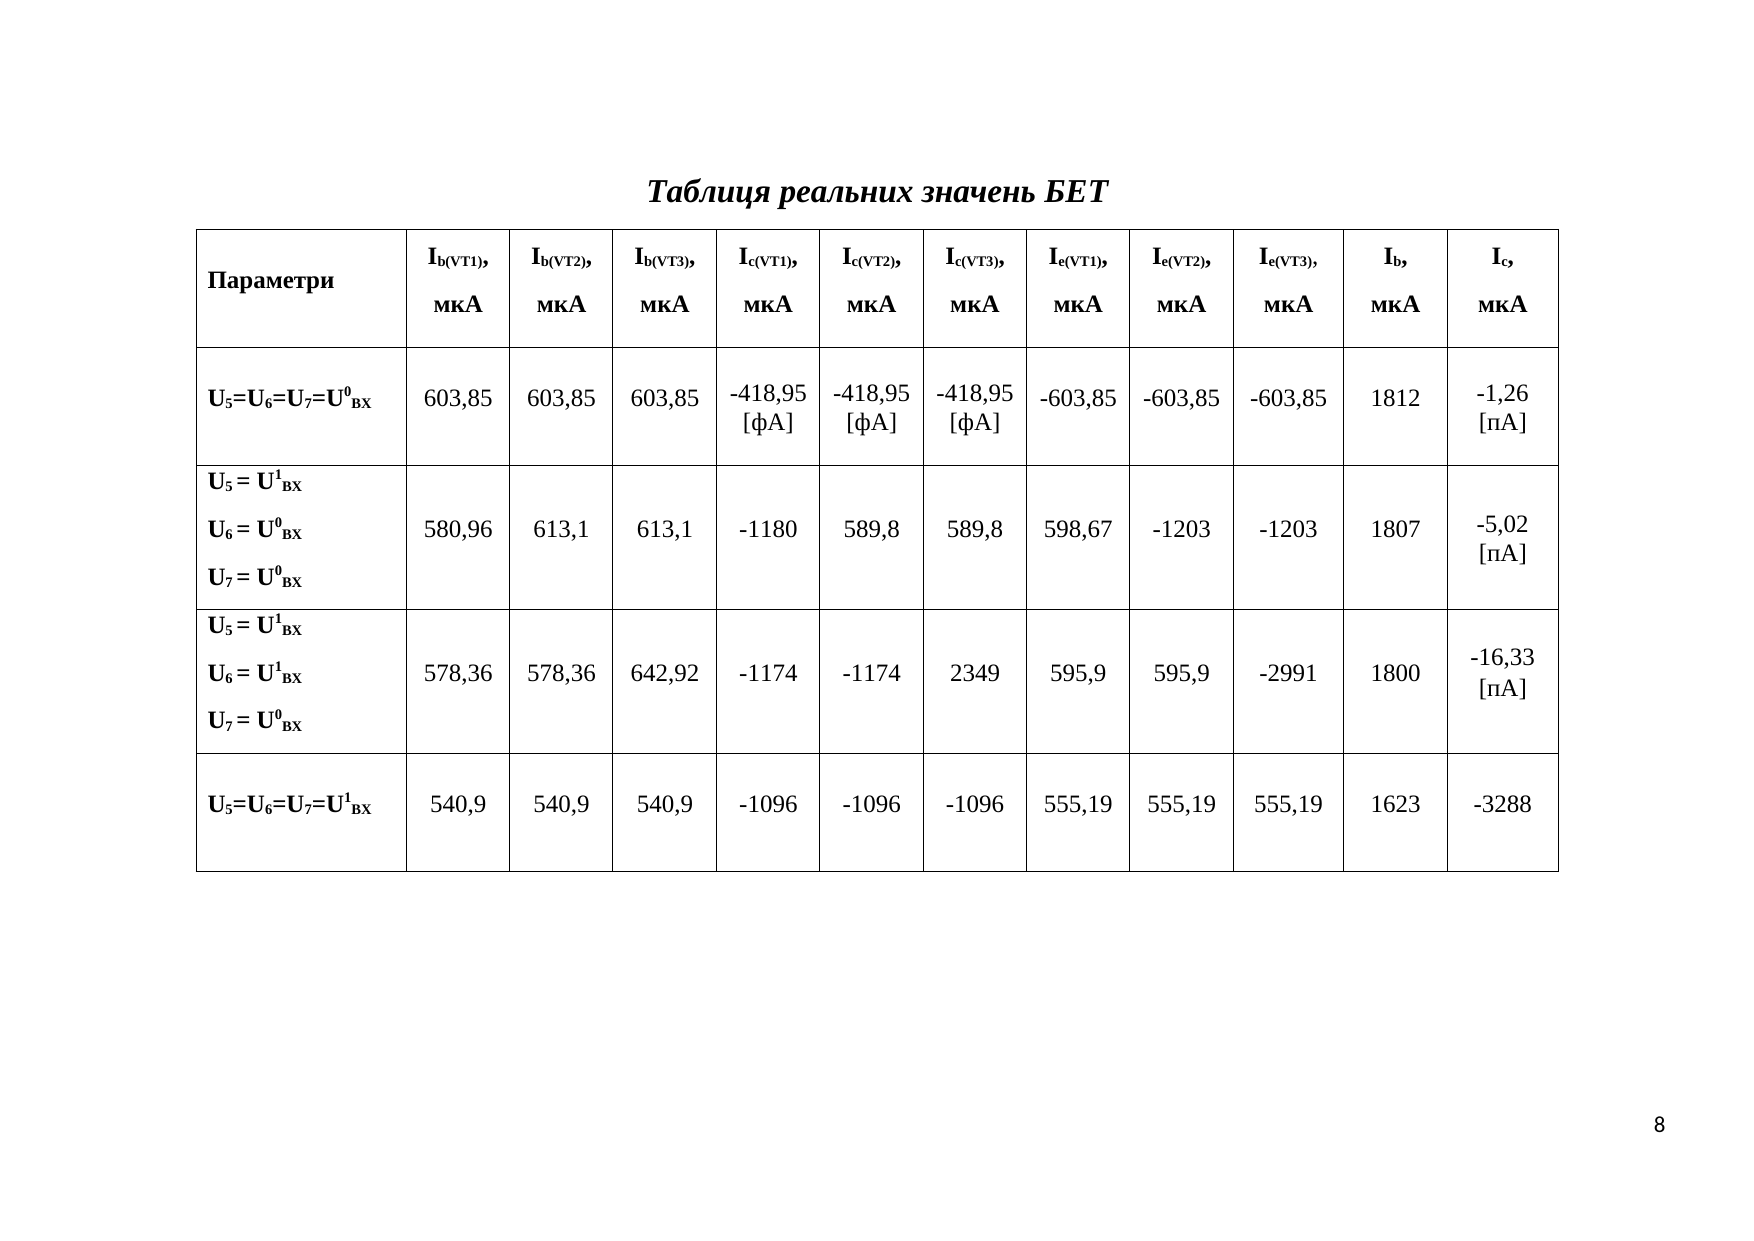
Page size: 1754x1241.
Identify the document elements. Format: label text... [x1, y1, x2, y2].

table_header Параметри [197, 230, 406, 347]
table_header Ib, мкА [1344, 230, 1447, 347]
table_cell U5 = U1ВХ U6 = U0ВХ U7 = U0ВХ [197, 466, 406, 609]
table_cell 595,9 [1130, 610, 1233, 753]
table_cell 589,8 [820, 466, 923, 609]
table_cell -1096 [924, 754, 1026, 871]
table_cell 540,9 [510, 754, 612, 871]
table_cell 540,9 [613, 754, 716, 871]
table_cell -603,85 [1130, 348, 1233, 465]
table_header Ie(VT1), мкА [1027, 230, 1129, 347]
table_cell -1180 [717, 466, 819, 609]
table_cell -603,85 [1234, 348, 1343, 465]
table_cell 595,9 [1027, 610, 1129, 753]
table_cell U5 = U1ВХ U6 = U1ВХ U7 = U0ВХ [197, 610, 406, 753]
table_cell 613,1 [613, 466, 716, 609]
table_cell 598,67 [1027, 466, 1129, 609]
table_header Ic(VT2), мкА [820, 230, 923, 347]
table_cell 603,85 [510, 348, 612, 465]
table_header Ib(VT1), мкА [407, 230, 509, 347]
table_cell 1812 [1344, 348, 1447, 465]
table_header Ic, мкА [1448, 230, 1558, 347]
table_header Ib(VT2), мкА [510, 230, 612, 347]
table_cell 603,85 [613, 348, 716, 465]
table_cell 642,92 [613, 610, 716, 753]
table_cell -1096 [820, 754, 923, 871]
table_cell U5=U6=U7=U1ВХ [197, 754, 406, 871]
table_cell 1807 [1344, 466, 1447, 609]
table_cell -1096 [717, 754, 819, 871]
table_header Ib(VT3), мкА [613, 230, 716, 347]
table_header Ic(VT3), мкА [924, 230, 1026, 347]
table_cell -1174 [820, 610, 923, 753]
table_cell 1800 [1344, 610, 1447, 753]
table_cell 589,8 [924, 466, 1026, 609]
table_cell -2991 [1234, 610, 1343, 753]
table_cell 578,36 [510, 610, 612, 753]
table_header Ie(VT2), мкА [1130, 230, 1233, 347]
table_cell U5=U6=U7=U0ВХ [197, 348, 406, 465]
table_cell -418,95 [фА] [820, 348, 923, 465]
table_cell -603,85 [1027, 348, 1129, 465]
table_cell -418,95 [фА] [717, 348, 819, 465]
table_cell 613,1 [510, 466, 612, 609]
table_cell -1174 [717, 610, 819, 753]
table_cell -1203 [1234, 466, 1343, 609]
table_cell -5,02 [пА] [1448, 466, 1558, 609]
text Таблиця реальних значень БЕТ [89, 171, 1665, 209]
table_cell -16,33 [пА] [1448, 610, 1558, 753]
table_cell 580,96 [407, 466, 509, 609]
table_header Ic(VT1), мкА [717, 230, 819, 347]
table_cell 555,19 [1027, 754, 1129, 871]
table_cell 555,19 [1234, 754, 1343, 871]
table_cell 555,19 [1130, 754, 1233, 871]
table_cell 1623 [1344, 754, 1447, 871]
table_cell -418,95 [фА] [924, 348, 1026, 465]
table_cell -3288 [1448, 754, 1558, 871]
table_cell 603,85 [407, 348, 509, 465]
table_cell 578,36 [407, 610, 509, 753]
table_cell -1203 [1130, 466, 1233, 609]
table_cell 540,9 [407, 754, 509, 871]
table_header Ie(VT3), мкА [1234, 230, 1343, 347]
table_cell 2349 [924, 610, 1026, 753]
table_cell -1,26 [пА] [1448, 348, 1558, 465]
